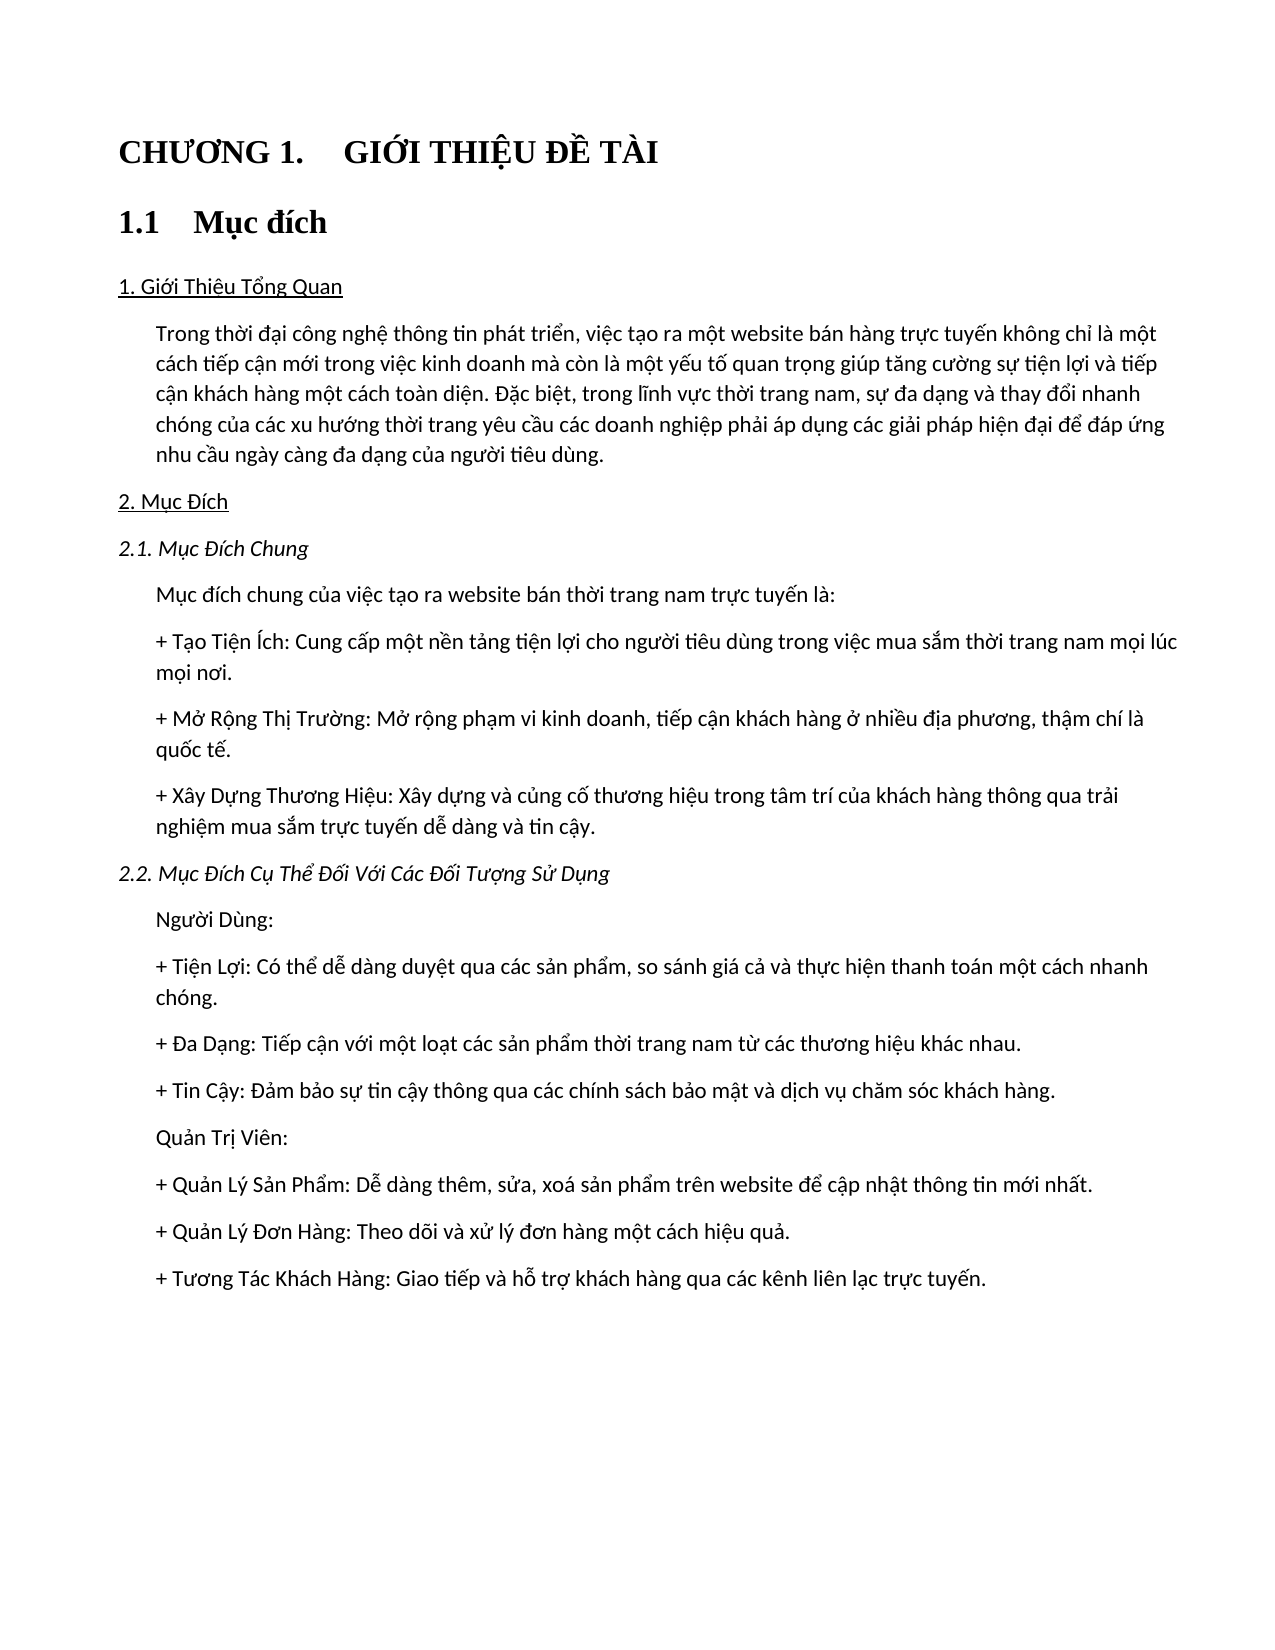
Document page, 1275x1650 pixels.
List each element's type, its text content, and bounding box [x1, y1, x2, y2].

text Mục đích chung của việc tạo ra website bán thời trang nam trực tuyến là: [156, 581, 1186, 609]
text 1. Giới Thiệu Tổng Quan [118, 272, 1186, 300]
text + Mở Rộng Thị Trường: Mở rộng phạm vi kinh doanh, tiếp cận khách hàng ở nhiều địa phương, thậm chí là quốc tế. [156, 704, 1186, 763]
text 2.2. Mục Đích Cụ Thể Đối Với Các Đối Tượng Sử Dụng [118, 859, 1186, 887]
text + Xây Dựng Thương Hiệu: Xây dựng và củng cố thương hiệu trong tâm trí của khách hàng thông qua trải nghiệm mua sắm trực tuyến dễ dàng và tin cậy. [156, 782, 1186, 840]
text + Tạo Tiện Ích: Cung cấp một nền tảng tiện lợi cho người tiêu dùng trong việc mua sắm thời trang nam mọi lúc mọi nơi. [156, 627, 1186, 686]
subtitle GIỚI THIỆU ĐỀ TÀI [118, 132, 1186, 171]
text + Tiện Lợi: Có thể dễ dàng duyệt qua các sản phẩm, so sánh giá cả và thực hiện thanh toán một cách nhanh chóng. [156, 952, 1186, 1011]
text Quản Trị Viên: [156, 1123, 1186, 1151]
text 2.1. Mục Đích Chung [118, 534, 1186, 562]
text + Tin Cậy: Đảm bảo sự tin cậy thông qua các chính sách bảo mật và dịch vụ chăm sóc khách hàng. [156, 1076, 1186, 1104]
text Trong thời đại công nghệ thông tin phát triển, việc tạo ra một website bán hàng trực tuyến không chỉ là một cách tiếp cận mới trong việc kinh doanh mà còn là một yếu tố quan trọng giúp tăng cường sự tiện lợi và tiếp cận khách hàng một cách toàn diện. Đặc biệt, trong lĩnh vực thời trang nam, sự đa dạng và thay đổi nhanh chóng của các xu hướng thời trang yêu cầu các doanh nghiệp phải áp dụng các giải pháp hiện đại để đáp ứng nhu cầu ngày càng đa dạng của người tiêu dùng. [156, 319, 1186, 468]
text + Quản Lý Đơn Hàng: Theo dõi và xử lý đơn hàng một cách hiệu quả. [156, 1217, 1186, 1245]
text 2. Mục Đích [118, 487, 1186, 515]
text + Quản Lý Sản Phẩm: Dễ dàng thêm, sửa, xoá sản phẩm trên website để cập nhật thông tin mới nhất. [156, 1170, 1186, 1198]
text Người Dùng: [156, 906, 1186, 934]
text + Tương Tác Khách Hàng: Giao tiếp và hỗ trợ khách hàng qua các kênh liên lạc trực tuyến. [156, 1264, 1186, 1292]
subtitle Mục đích [118, 202, 1186, 241]
text + Đa Dạng: Tiếp cận với một loạt các sản phẩm thời trang nam từ các thương hiệu khác nhau. [156, 1029, 1186, 1058]
